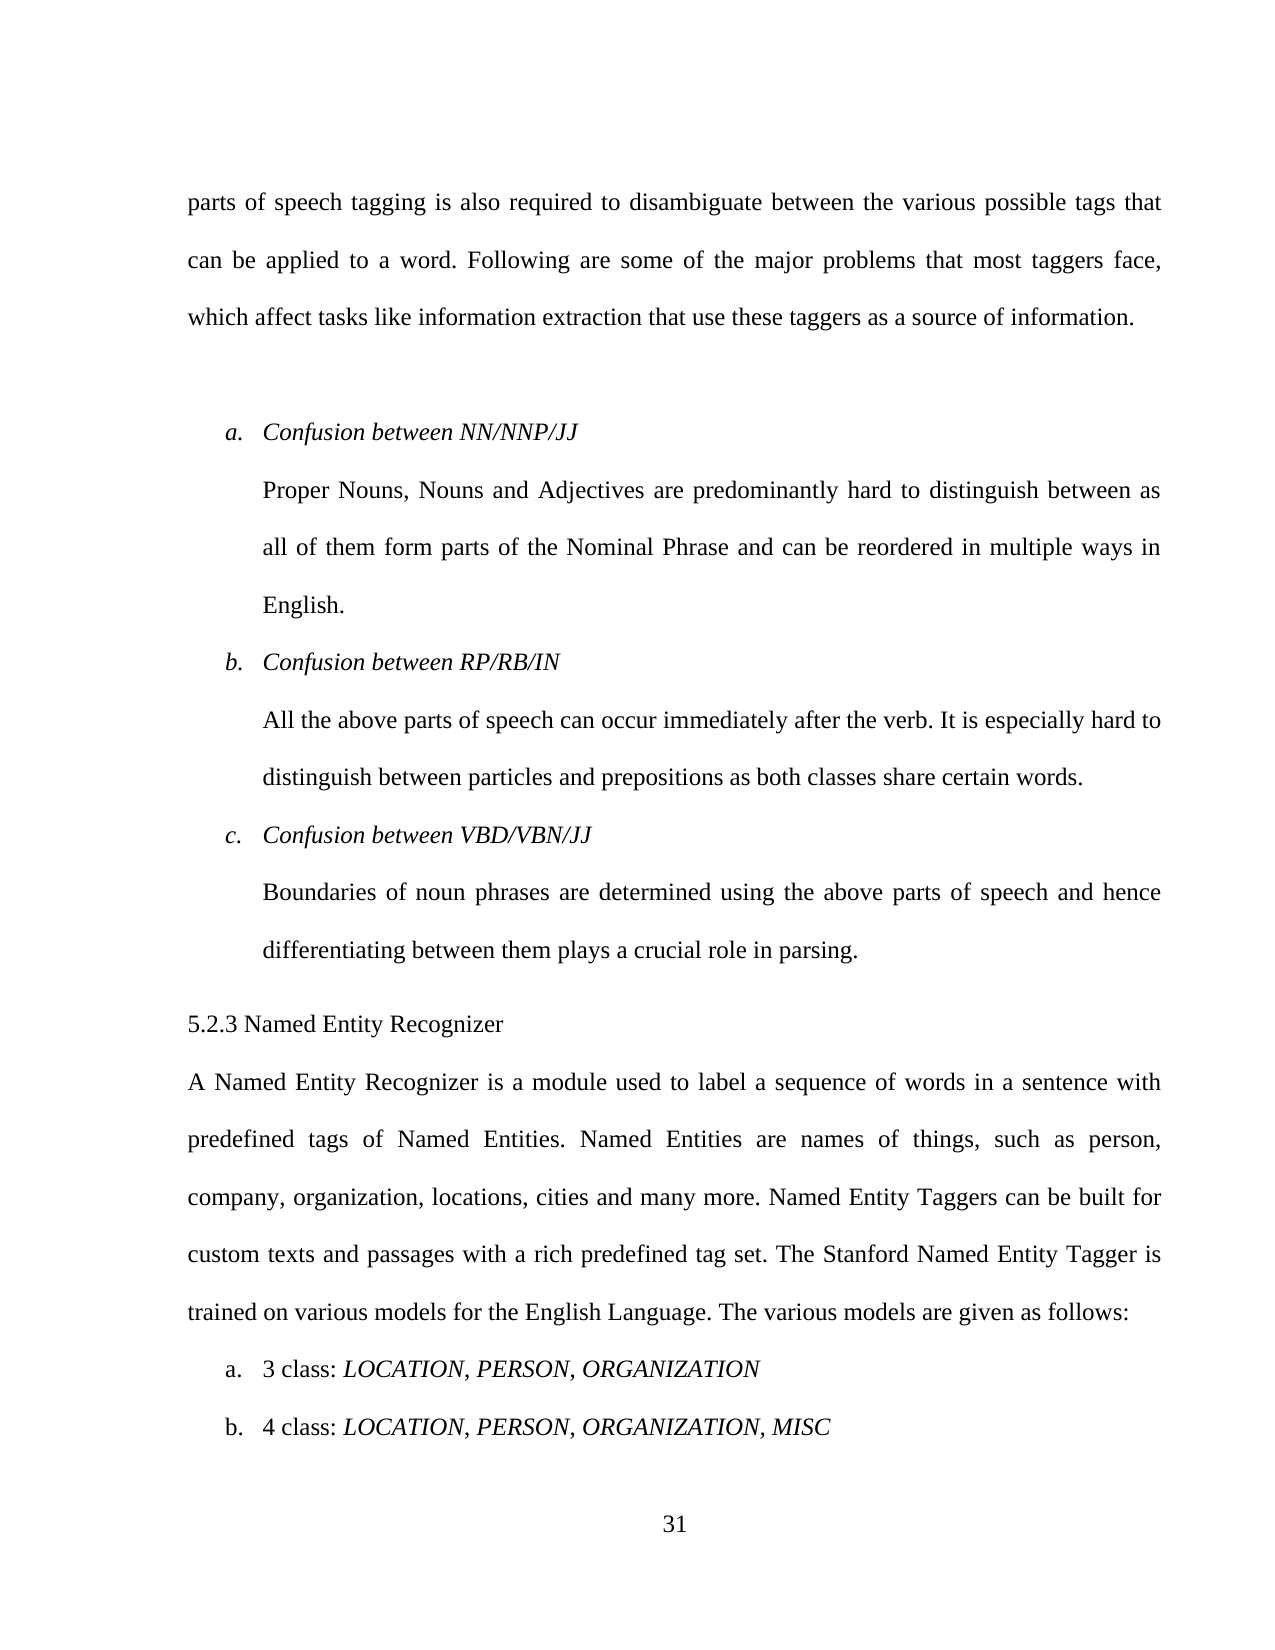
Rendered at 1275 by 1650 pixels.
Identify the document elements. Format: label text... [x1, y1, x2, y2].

list Confusion between VBD/VBN/JJ [225, 820, 1162, 849]
text 5.2.3 Named Entity Recognizer [187, 1009, 1162, 1038]
list Confusion between NN/NNP/JJ [225, 417, 1162, 446]
list Boundaries of noun phrases are determined using the above parts of speech and hence differentiating between them plays a crucial role in parsing. [262, 877, 1162, 964]
list All the above parts of speech can occur immediately after the verb. It is especially hard to distinguish between particles and prepositions as both classes share certain words. [262, 705, 1162, 791]
list 4 class: LOCATION, PERSON, ORGANIZATION, MISC [225, 1412, 1162, 1440]
list 3 class: LOCATION, PERSON, ORGANIZATION [225, 1354, 1162, 1383]
text A Named Entity Recognizer is a module used to label a sequence of words in a sentence with predefined tags of Named Entities. Named Entities are names of things, such as person, company, organization, locations, cities and many more. Named Entity Taggers can be built for custom texts and passages with a rich predefined tag set. The Stanford Named Entity Tagger is trained on various models for the English Language. The various models are given as follows: [187, 1067, 1162, 1325]
list Proper Nouns, Nouns and Adjectives are predominantly hard to distinguish between as all of them form parts of the Nominal Phrase and can be reordered in multiple ways in English. [262, 475, 1162, 619]
list Confusion between RP/RB/IN [225, 647, 1162, 676]
